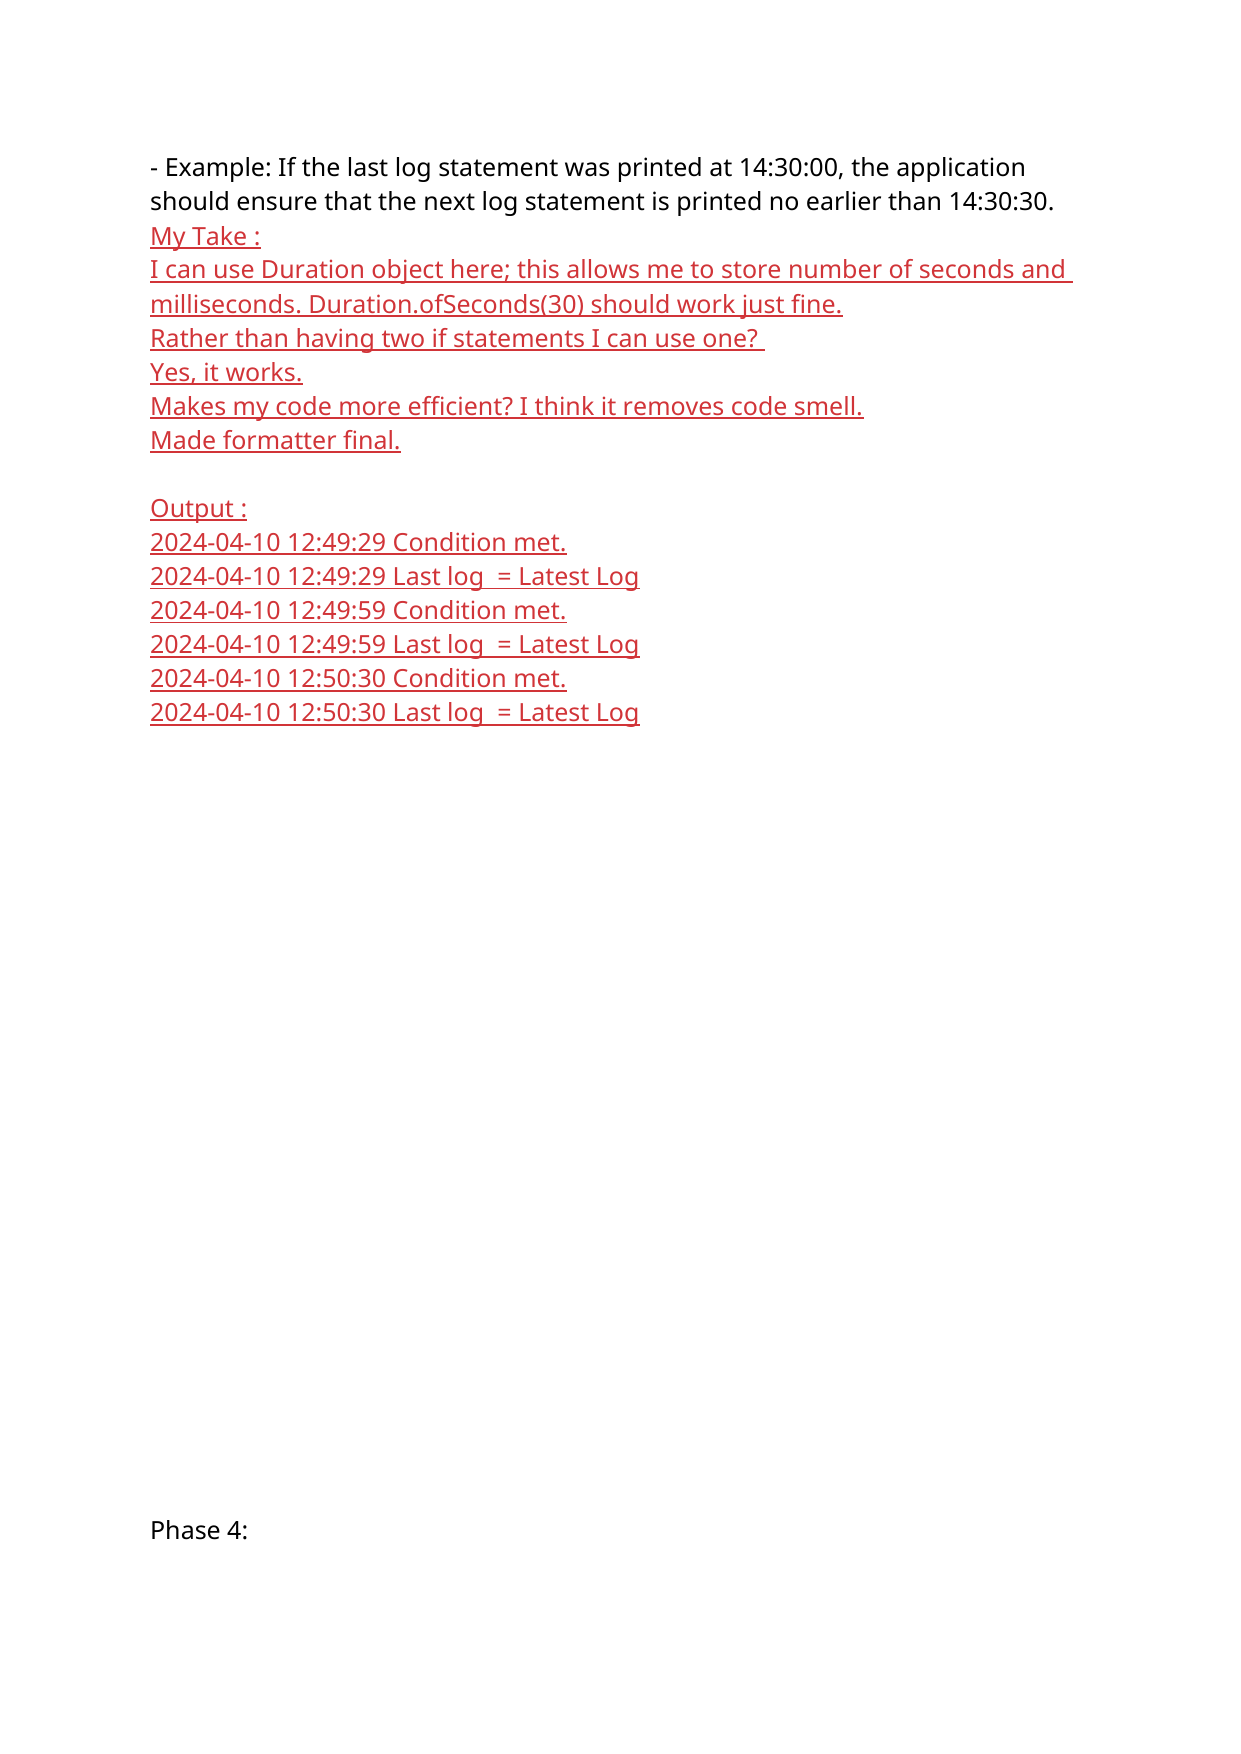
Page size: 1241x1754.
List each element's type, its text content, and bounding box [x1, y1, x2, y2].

text Rather than having two if statements I can use one? [150, 320, 1090, 354]
text 2024-04-10 12:49:59 Condition met. [150, 593, 1090, 627]
text 2024-04-10 12:49:29 Last log = Latest Log [150, 559, 1090, 593]
text - Example: If the last log statement was printed at 14:30:00, the application should ensure that the next log statement is printed no earlier than 14:30:30. [150, 150, 1090, 218]
text Made formatter final. [150, 422, 1090, 457]
text Phase 4: [150, 1512, 1090, 1547]
text 2024-04-10 12:49:59 Last log = Latest Log [150, 627, 1090, 661]
text My Take : I can use Duration object here; this allows me to store number of seconds and milliseconds. Duration.ofSeconds(30) should work just fine. [150, 218, 1090, 320]
text 2024-04-10 12:50:30 Last log = Latest Log [150, 695, 1090, 729]
text Makes my code more efficient? I think it removes code smell. [150, 388, 1090, 422]
text Yes, it works. [150, 354, 1090, 388]
text 2024-04-10 12:49:29 Condition met. [150, 525, 1090, 559]
text Output : [150, 491, 1090, 525]
text 2024-04-10 12:50:30 Condition met. [150, 661, 1090, 695]
